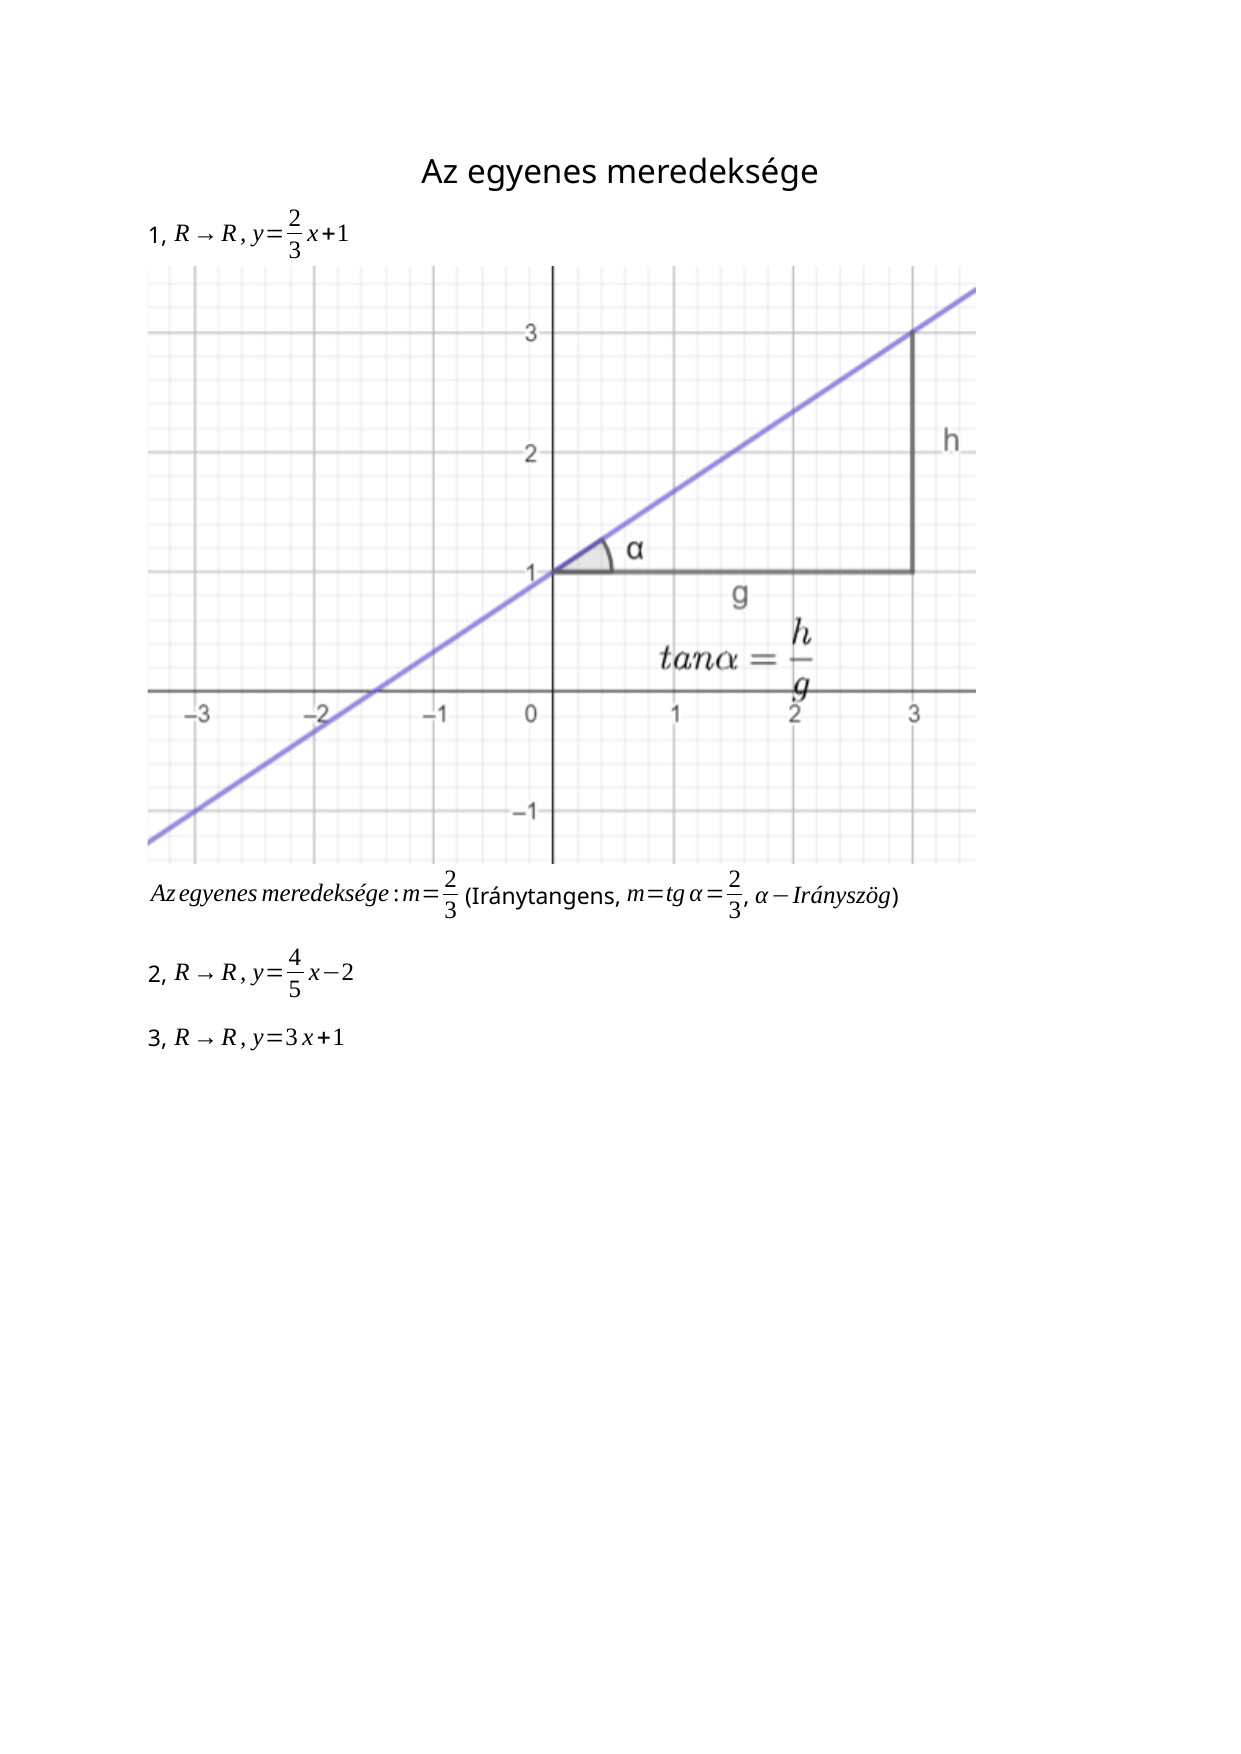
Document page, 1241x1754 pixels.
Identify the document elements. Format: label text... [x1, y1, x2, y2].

text 2, [148, 944, 1093, 1003]
text 3, [148, 1022, 1093, 1053]
picture [147, 266, 976, 864]
subtitle Az egyenes meredeksége [148, 148, 1093, 193]
